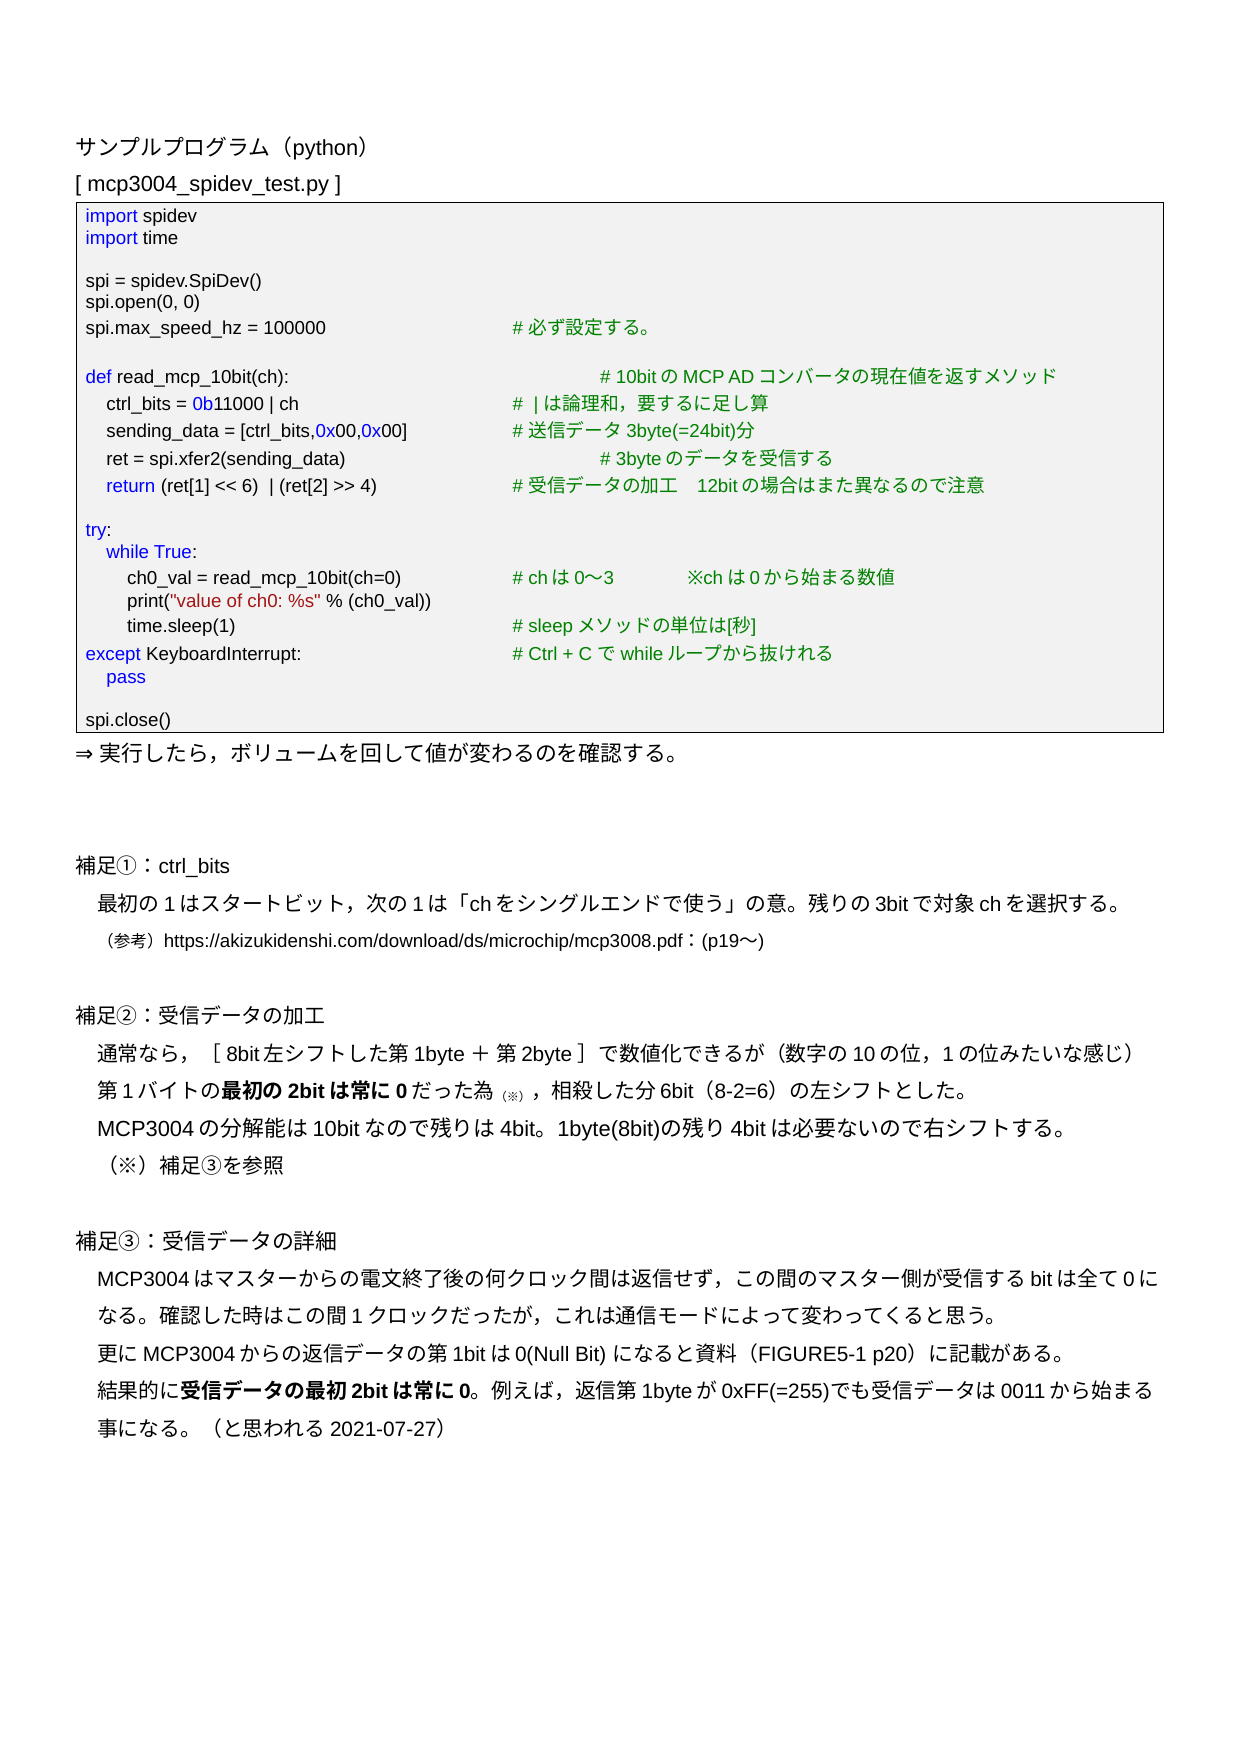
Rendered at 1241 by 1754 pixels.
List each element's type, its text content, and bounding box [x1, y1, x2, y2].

text except KeyboardInterrupt: # Ctrl + C で whileループから抜けれる [77, 635, 1163, 662]
text spi.max_speed_hz = 100000 # 必ず設定する。 [77, 310, 1163, 337]
text spi.close() [77, 705, 1163, 732]
text ch0_val = read_mcp_10bit(ch=0) # chは0～3 ※chは0から始まる数値 [77, 559, 1163, 586]
text print("value of ch0: %s" % (ch0_val)) [77, 586, 1163, 608]
text 補足①：ctrl_bits [75, 846, 1165, 883]
text import spidev [77, 203, 1163, 223]
text ⇒ 実行したら，ボリュームを回して値が変わるのを確認する。 [75, 733, 1165, 771]
text sending_data = [ctrl_bits,0x00,0x00] # 送信データ 3byte(=24bit)分 [77, 413, 1163, 440]
text 更にMCP3004からの返信データの第1bitは0(Null Bit) になると資料（FIGURE5-1 p20）に記載がある。 [97, 1333, 1165, 1371]
text 第1バイトの最初の2bitは常に0だった為（※），相殺した分6bit（8-2=6）の左シフトとした。 [97, 1071, 1165, 1108]
text spi = spidev.SpiDev() [77, 267, 1163, 288]
text 最初の1はスタートビット，次の1は「chをシングルエンドで使う」の意。残りの3bitで対象chを選択する。 [97, 883, 1165, 921]
text while True: [77, 538, 1163, 559]
text サンプルプログラム（python） [75, 127, 1165, 164]
text def read_mcp_10bit(ch): # 10bitのMCP ADコンバータの現在値を返すメソッド [77, 358, 1163, 386]
text [ mcp3004_spidev_test.py ] [75, 164, 1165, 202]
text pass [77, 662, 1163, 684]
text ret = spi.xfer2(sending_data) # 3byteのデータを受信する [77, 440, 1163, 467]
text 補足②：受信データの加工 [75, 996, 1165, 1033]
text 補足③：受信データの詳細 [75, 1221, 1165, 1258]
text MCP3004はマスターからの電文終了後の何クロック間は返信せず，この間のマスター側が受信するbitは全て0になる。確認した時はこの間1クロックだったが，これは通信モードによって変わってくると思う。 [97, 1258, 1165, 1333]
text return (ret[1] << 6) | (ret[2] >> 4) # 受信データの加工 12bitの場合はまた異なるので注意 [77, 467, 1163, 494]
text import time [77, 223, 1163, 245]
text 通常なら，［ 8bit左シフトした第1byte ＋ 第2byte ］で数値化できるが（数字の10の位，1の位みたいな感じ） [97, 1033, 1165, 1071]
text try: [77, 516, 1163, 538]
text MCP3004の分解能は10bitなので残りは4bit。1byte(8bit)の残り4bitは必要ないので右シフトする。 [97, 1108, 1165, 1146]
text （※）補足③を参照 [97, 1146, 1165, 1183]
text 結果的に受信データの最初2bitは常に0。例えば，返信第1byteが0xFF(=255)でも受信データは0011から始まる事になる。（と思われる 2021-07-27） [97, 1371, 1165, 1446]
text spi.open(0, 0) [77, 288, 1163, 310]
text ctrl_bits = 0b11000 | ch # | は論理和，要するに足し算 [77, 386, 1163, 413]
text （参考）https://akizukidenshi.com/download/ds/microchip/mcp3008.pdf：(p19～) [97, 921, 1165, 958]
text time.sleep(1) # sleepメソッドの単位は[秒] [77, 608, 1163, 635]
